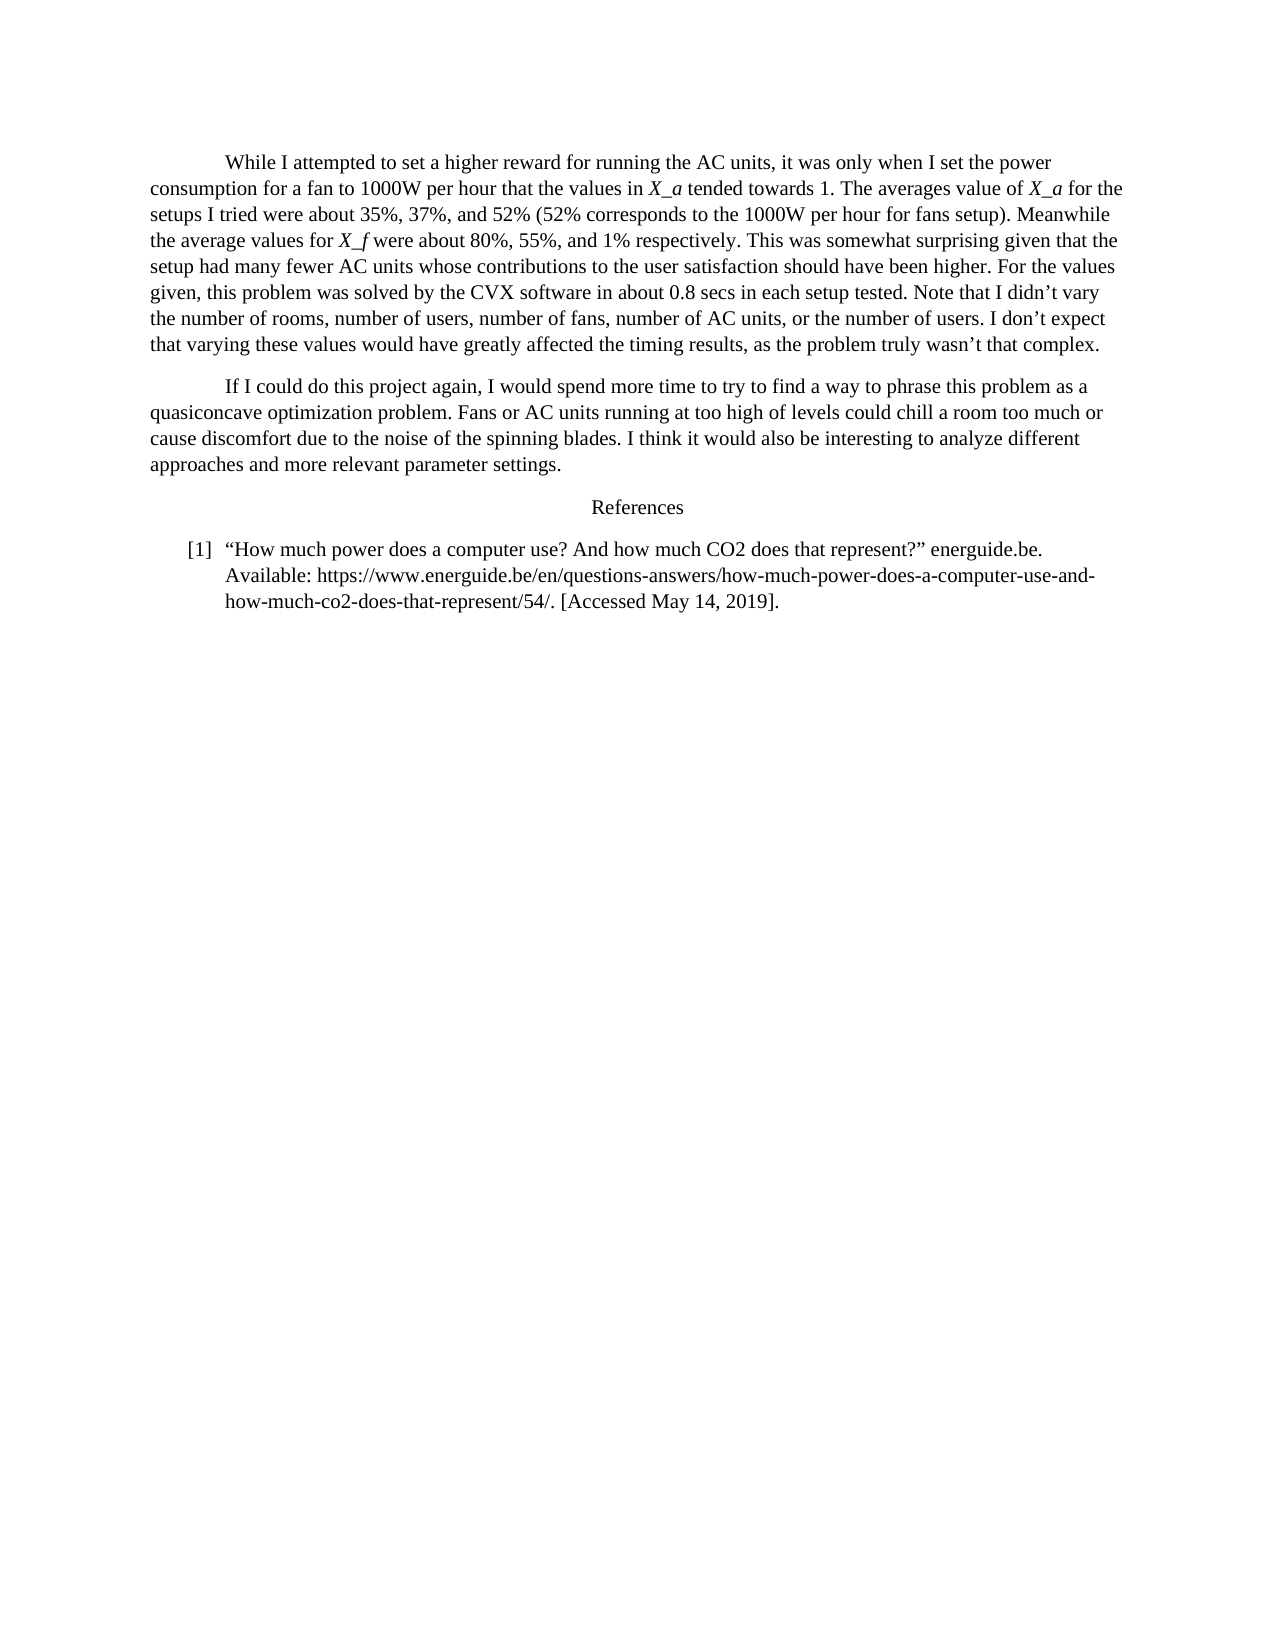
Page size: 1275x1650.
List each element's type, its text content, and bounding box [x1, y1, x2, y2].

text While I attempted to set a higher reward for running the AC units, it was only when I set the power consumption for a fan to 1000W per hour that the values in X_a tended towards 1. The averages value of X_a for the setups I tried were about 35%, 37%, and 52% (52% corresponds to the 1000W per hour for fans setup). Meanwhile the average values for X_f were about 80%, 55%, and 1% respectively. This was somewhat surprising given that the setup had many fewer AC units whose contributions to the user satisfaction should have been higher. For the values given, this problem was solved by the CVX software in about 0.8 secs in each setup tested. Note that I didn’t vary the number of rooms, number of users, number of fans, number of AC units, or the number of users. I don’t expect that varying these values would have greatly affected the timing results, as the problem truly wasn’t that complex. [150, 150, 1125, 356]
text References [150, 494, 1125, 519]
text If I could do this project again, I would spend more time to try to find a way to phrase this problem as a quasiconcave optimization problem. Fans or AC units running at too high of levels could chill a room too much or cause discomfort due to the noise of the spinning blades. I think it would also be interesting to analyze different approaches and more relevant parameter settings. [150, 374, 1125, 476]
list “How much power does a computer use? And how much CO2 does that represent?” energuide.be. Available: https://www.energuide.be/en/questions-answers/how-much-power-does-a-computer-use-and-how-much-co2-does-that-represent/54/. [Accessed May 14, 2019]. [187, 537, 1125, 613]
